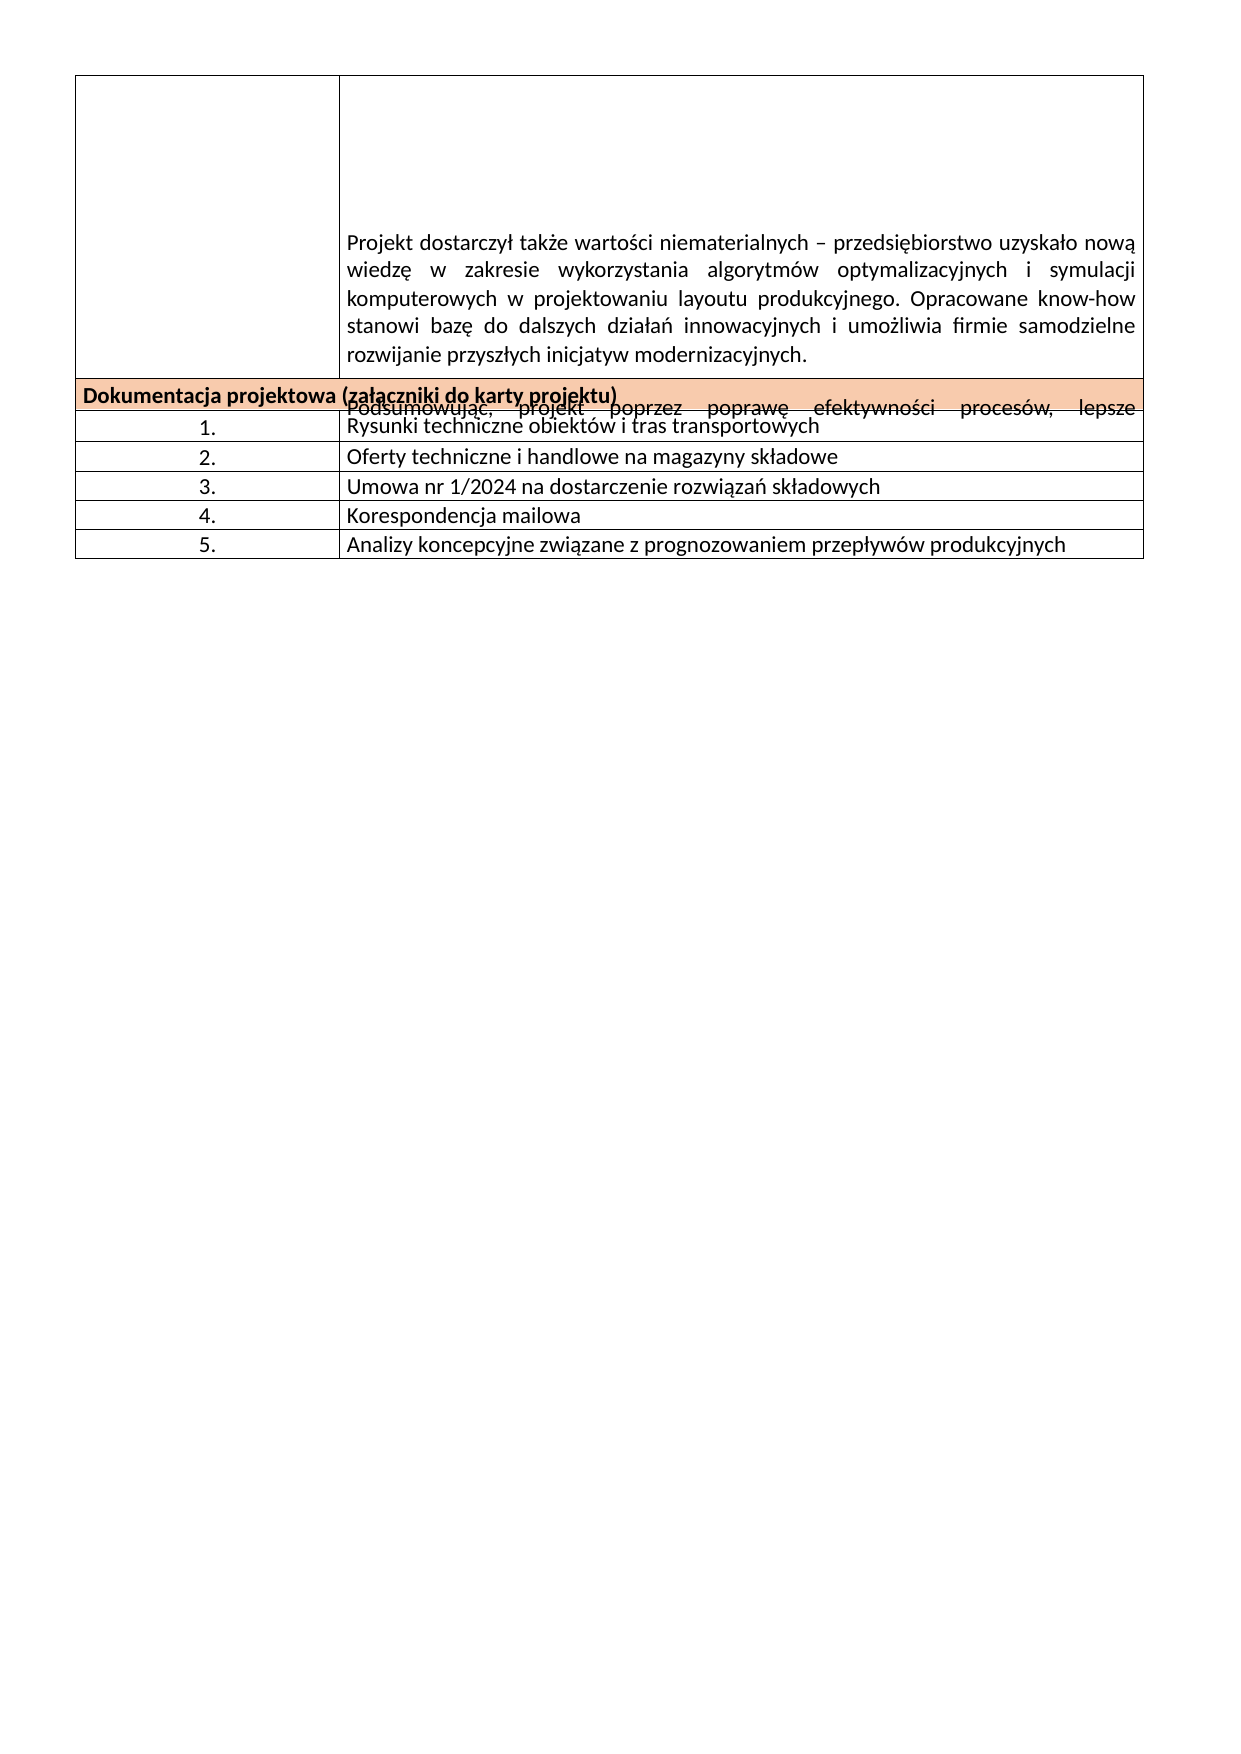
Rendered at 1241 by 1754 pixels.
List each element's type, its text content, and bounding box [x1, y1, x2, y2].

table_cell 3. [76, 472, 339, 500]
table_cell Umowa nr 1/2024 na dostarczenie rozwiązań składowych [340, 472, 1143, 500]
table_cell Rysunki techniczne obiektów i tras transportowych [340, 411, 1143, 441]
table_cell 4. [76, 501, 339, 529]
table_cell 2. [76, 442, 339, 471]
table_cell 5. [76, 530, 339, 558]
table_cell Oferty techniczne i handlowe na magazyny składowe [340, 442, 1143, 471]
table_cell 1. [76, 411, 339, 441]
table_cell Analizy koncepcyjne związane z prognozowaniem przepływów produkcyjnych [340, 530, 1143, 558]
table_cell Korespondencja mailowa [340, 501, 1143, 529]
table_cell Dokumentacja projektowa (załączniki do karty projektu) [76, 379, 1143, 409]
